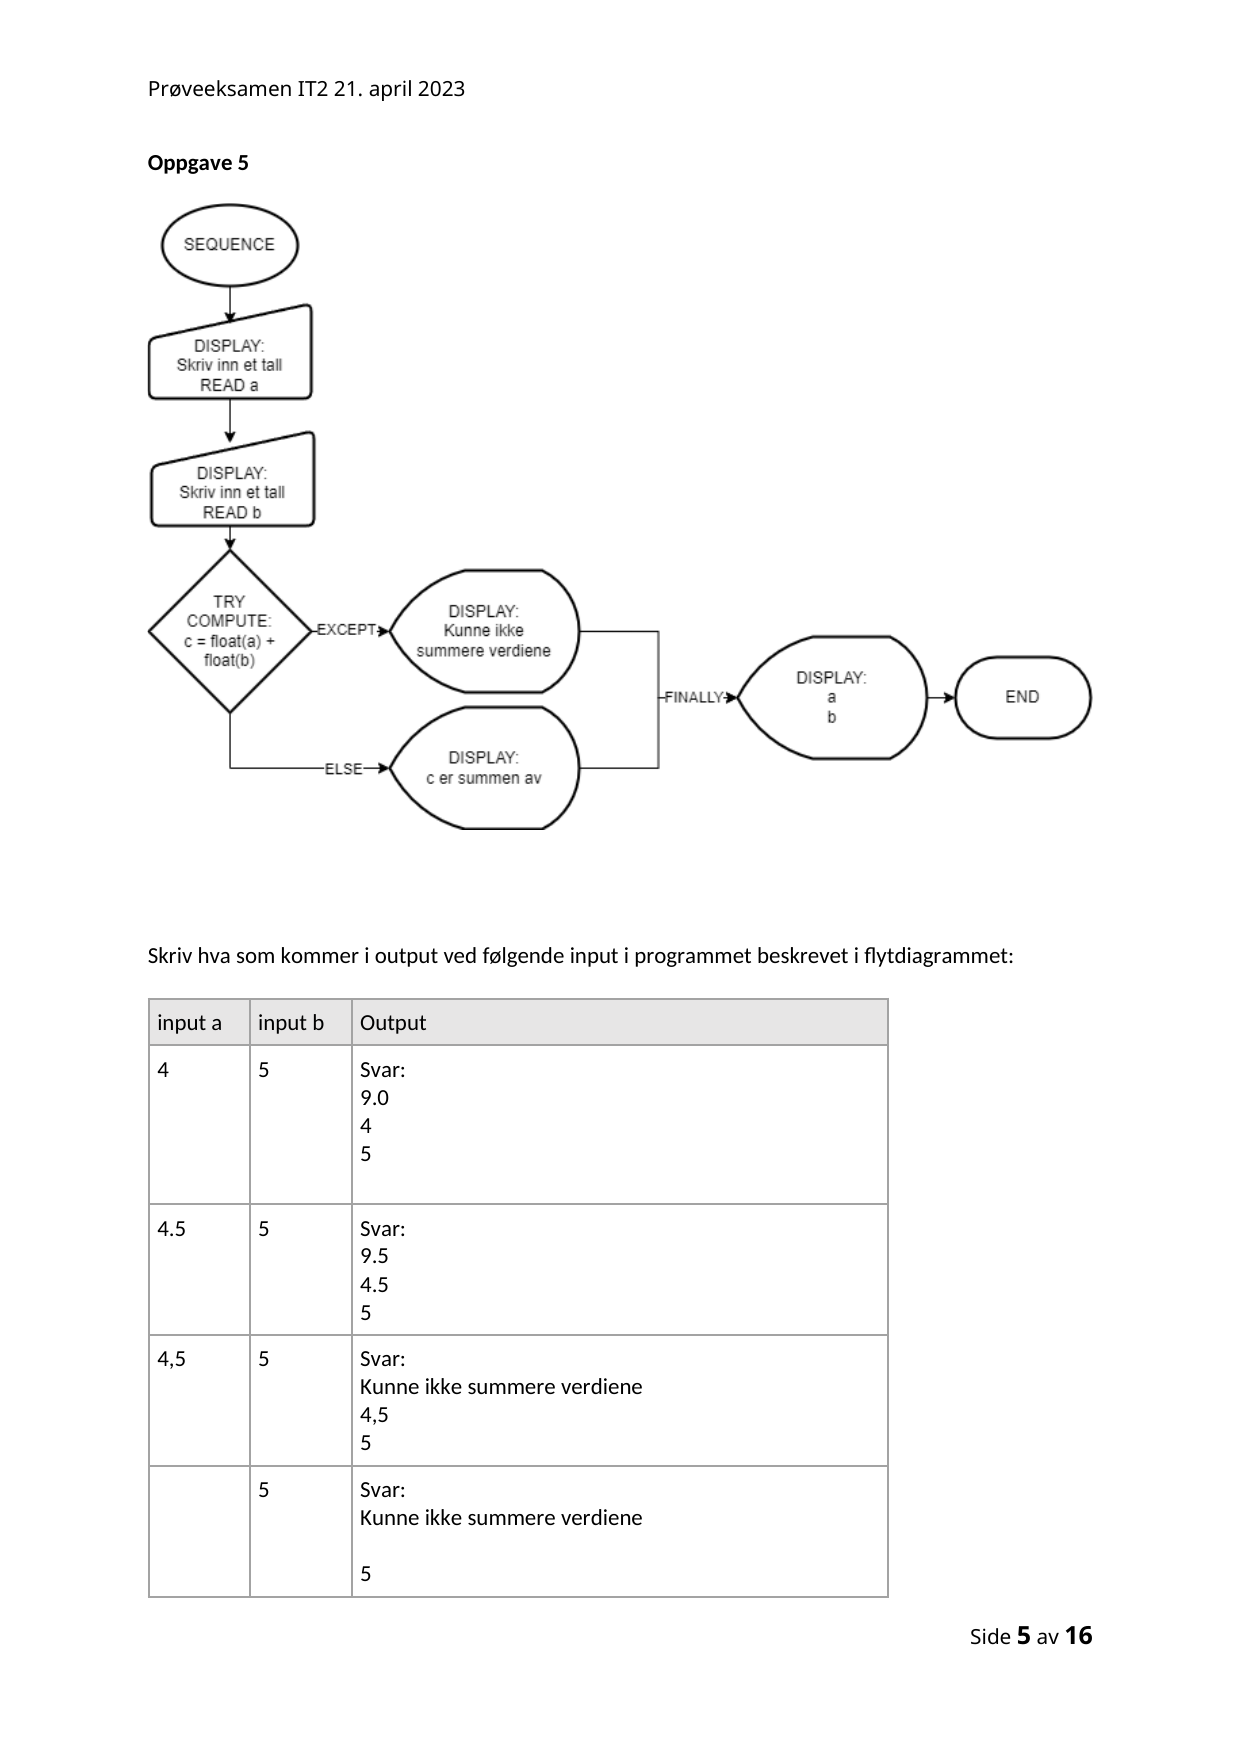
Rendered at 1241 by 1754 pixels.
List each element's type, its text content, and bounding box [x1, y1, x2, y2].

picture [147, 203, 1093, 830]
text Skriv hva som kommer i output ved følgende input i programmet beskrevet i flytdiagrammet: [148, 942, 1093, 969]
table_cell Svar: Kunne ikke summere verdiene 5 [353, 1467, 887, 1596]
table_cell [150, 1467, 249, 1596]
table_cell 5 [251, 1467, 351, 1596]
table_cell 5 [251, 1336, 351, 1465]
table_header Output [353, 1000, 887, 1044]
table_cell 5 [251, 1205, 351, 1334]
table_cell Svar: Kunne ikke summere verdiene 4,5 5 [353, 1336, 887, 1465]
table_cell 4.5 [150, 1205, 249, 1334]
table_cell 4 [150, 1046, 249, 1203]
table_cell Svar: 9.0 4 5 [353, 1046, 887, 1203]
text Oppgave 5 [148, 148, 1093, 176]
table_cell 5 [251, 1046, 351, 1203]
table_header input b [251, 1000, 351, 1044]
table_cell Svar: 9.5 4.5 5 [353, 1205, 887, 1334]
table_header input a [150, 1000, 249, 1044]
table_cell 4,5 [150, 1336, 249, 1465]
